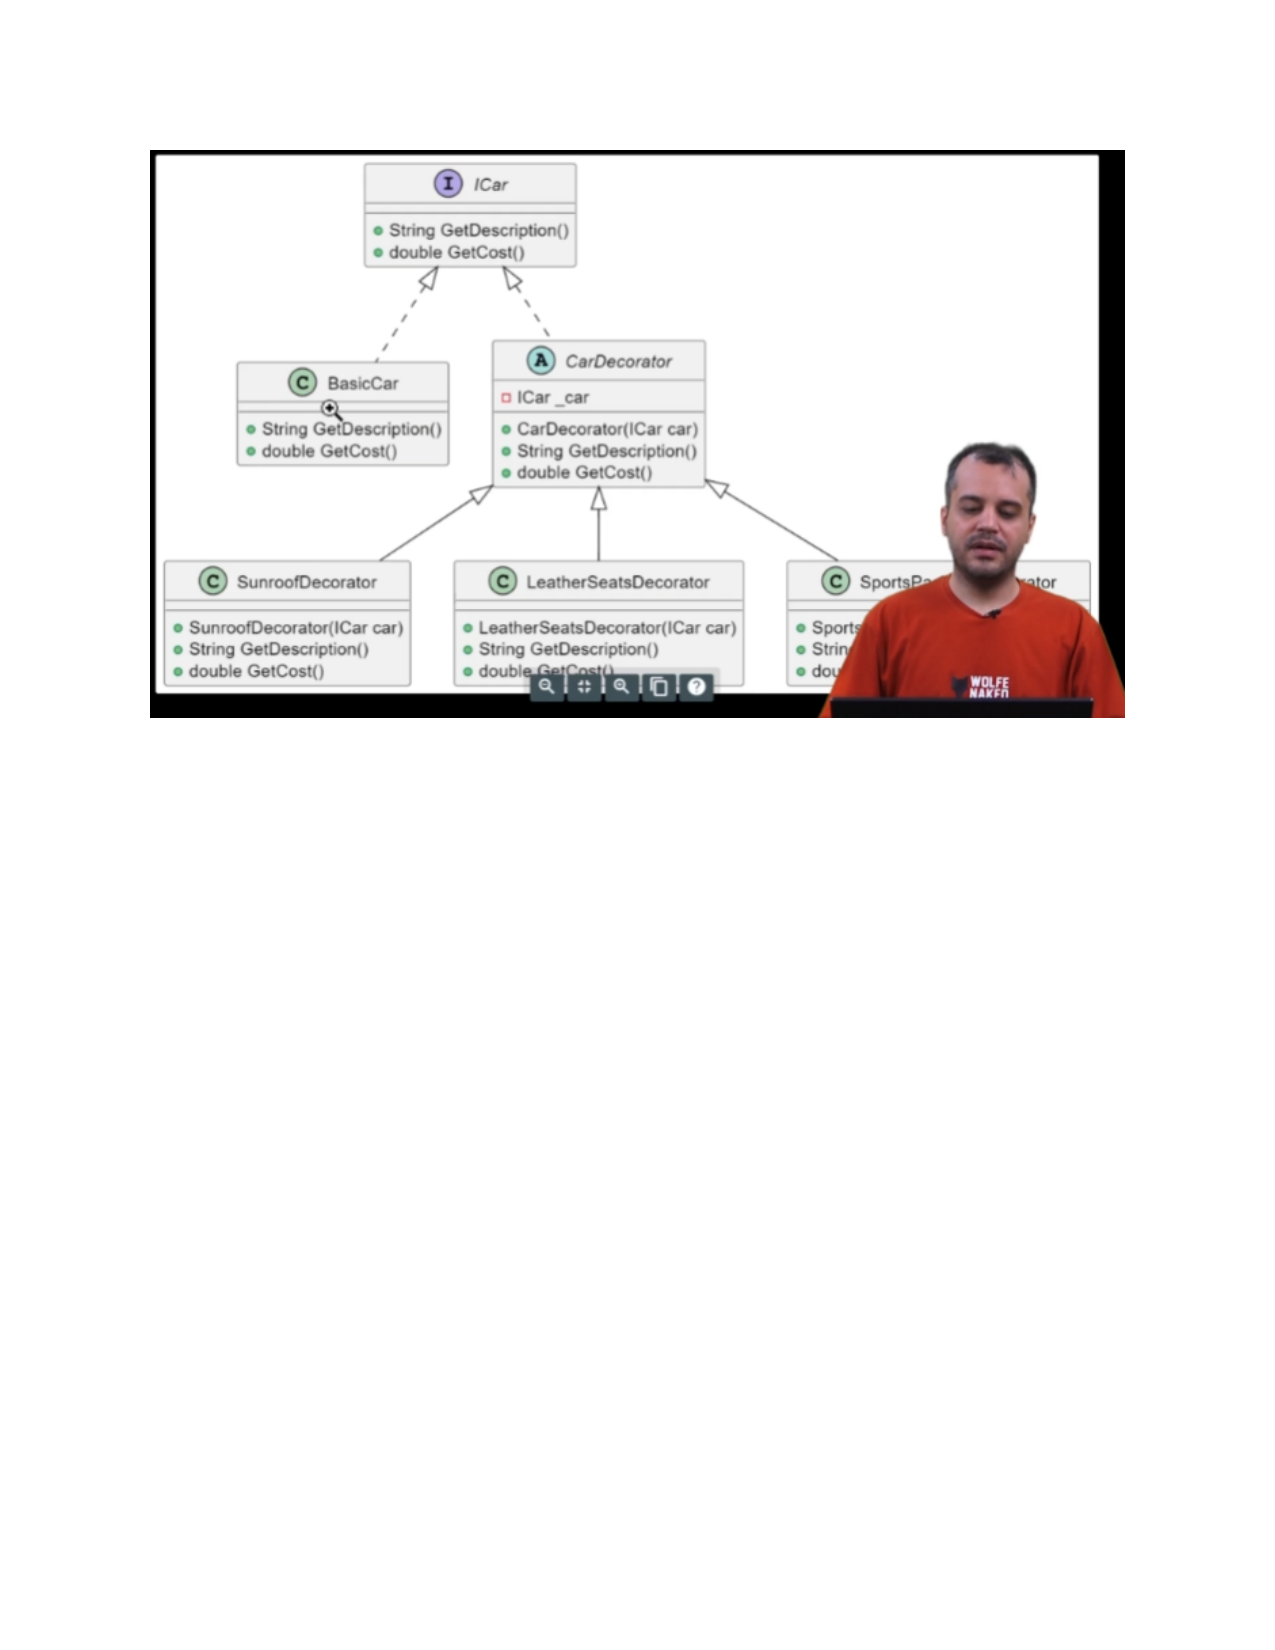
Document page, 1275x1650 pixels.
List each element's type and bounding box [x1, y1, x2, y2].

picture [150, 150, 1125, 718]
